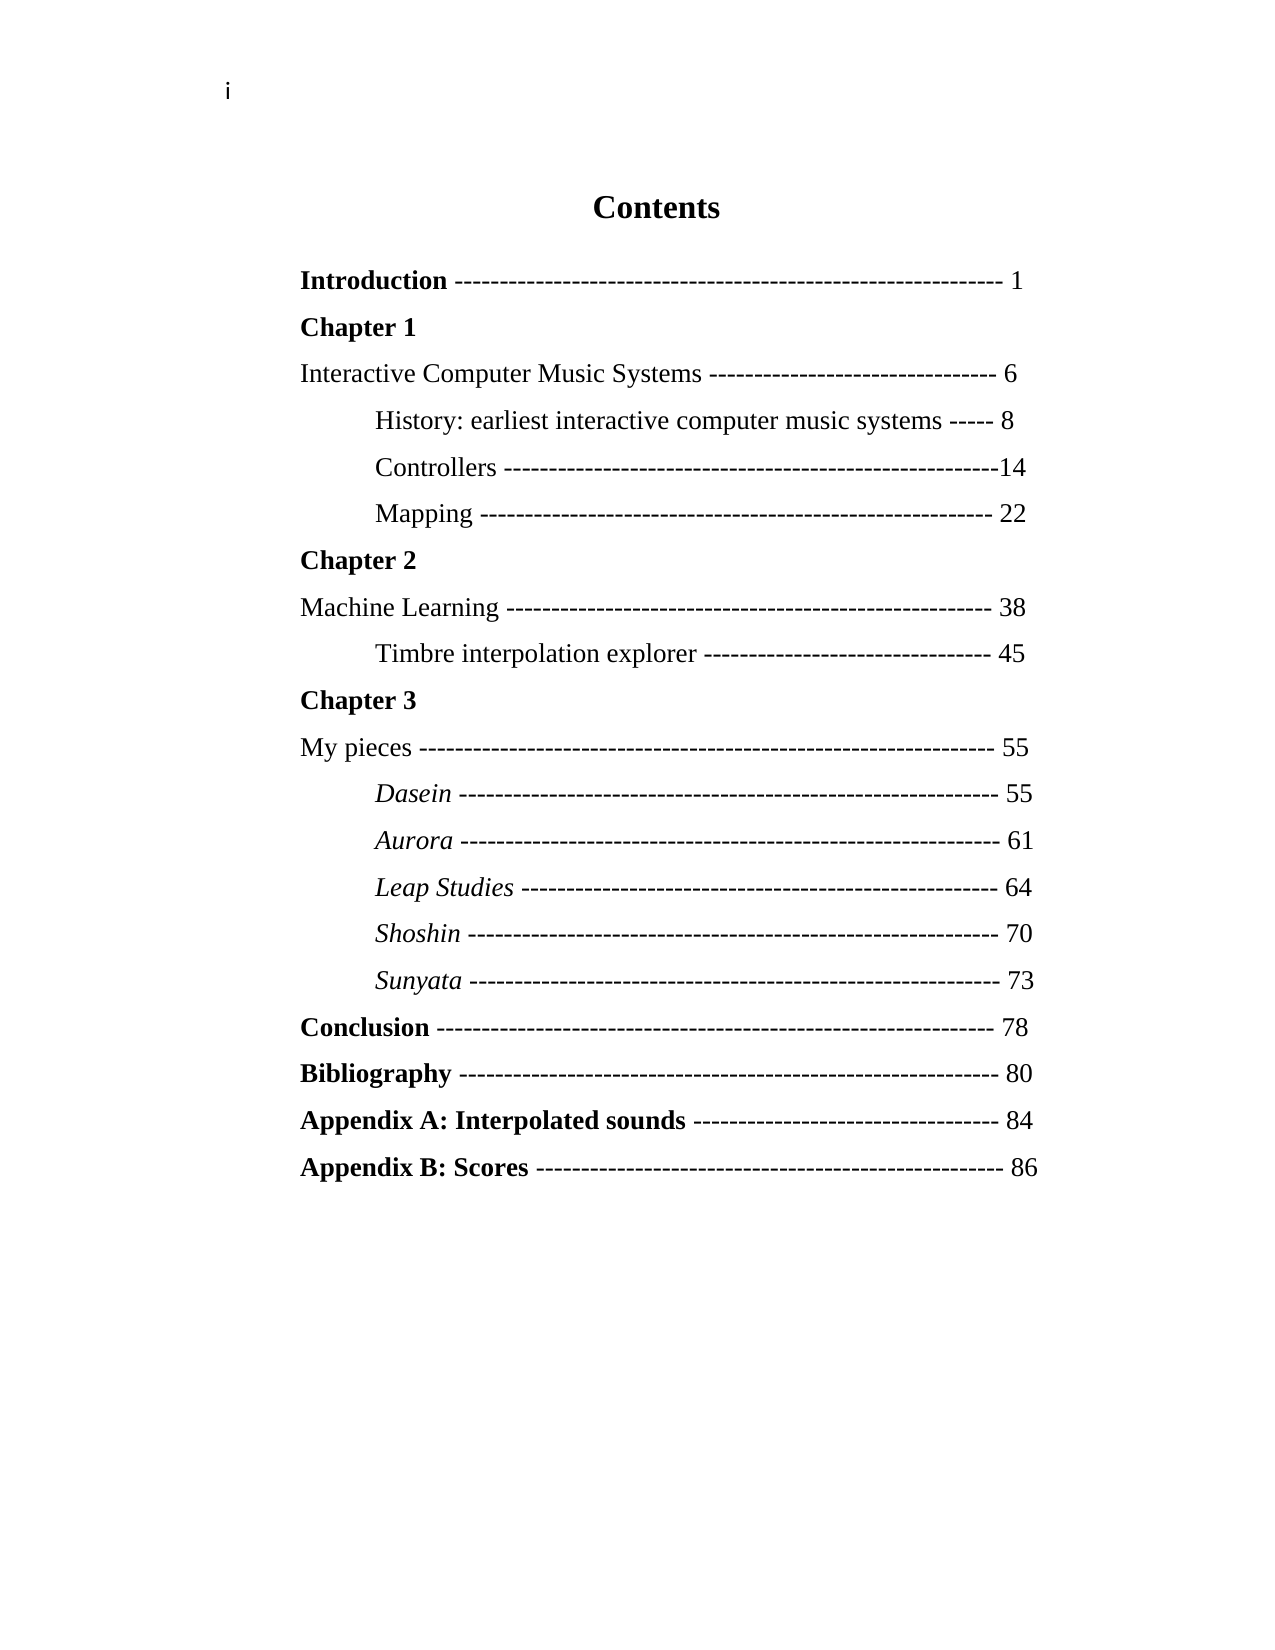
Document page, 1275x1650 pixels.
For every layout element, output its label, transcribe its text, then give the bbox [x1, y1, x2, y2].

text Appendix B: Scores ---------------------------------------------------- 86 [225, 1151, 1087, 1182]
text Mapping --------------------------------------------------------- 22 [225, 497, 1087, 529]
text History: earliest interactive computer music systems ----- 8 [225, 404, 1087, 435]
text Chapter 1 [225, 311, 1087, 342]
text Sunyata ----------------------------------------------------------- 73 [300, 964, 1087, 995]
text Appendix A: Interpolated sounds ---------------------------------- 84 [225, 1104, 1087, 1135]
text Bibliography ------------------------------------------------------------ 80 [225, 1057, 1087, 1089]
text Contents [225, 187, 1087, 226]
text Conclusion -------------------------------------------------------------- 78 [225, 1011, 1087, 1042]
text Interactive Computer Music Systems -------------------------------- 6 [225, 357, 1087, 389]
text Machine Learning ------------------------------------------------------ 38 [225, 591, 1087, 622]
text Dasein ------------------------------------------------------------ 55 [300, 777, 1087, 809]
text Chapter 2 [225, 544, 1087, 575]
text My pieces ---------------------------------------------------------------- 55 [225, 731, 1087, 762]
text Controllers -------------------------------------------------------14 [225, 451, 1087, 482]
text Introduction ------------------------------------------------------------- 1 [225, 264, 1087, 295]
text Leap Studies ----------------------------------------------------- 64 [300, 871, 1087, 902]
text Shoshin ----------------------------------------------------------- 70 [300, 917, 1087, 949]
text Chapter 3 [225, 684, 1087, 715]
text Timbre interpolation explorer -------------------------------- 45 [225, 637, 1087, 669]
text Aurora ------------------------------------------------------------ 61 [300, 824, 1087, 855]
